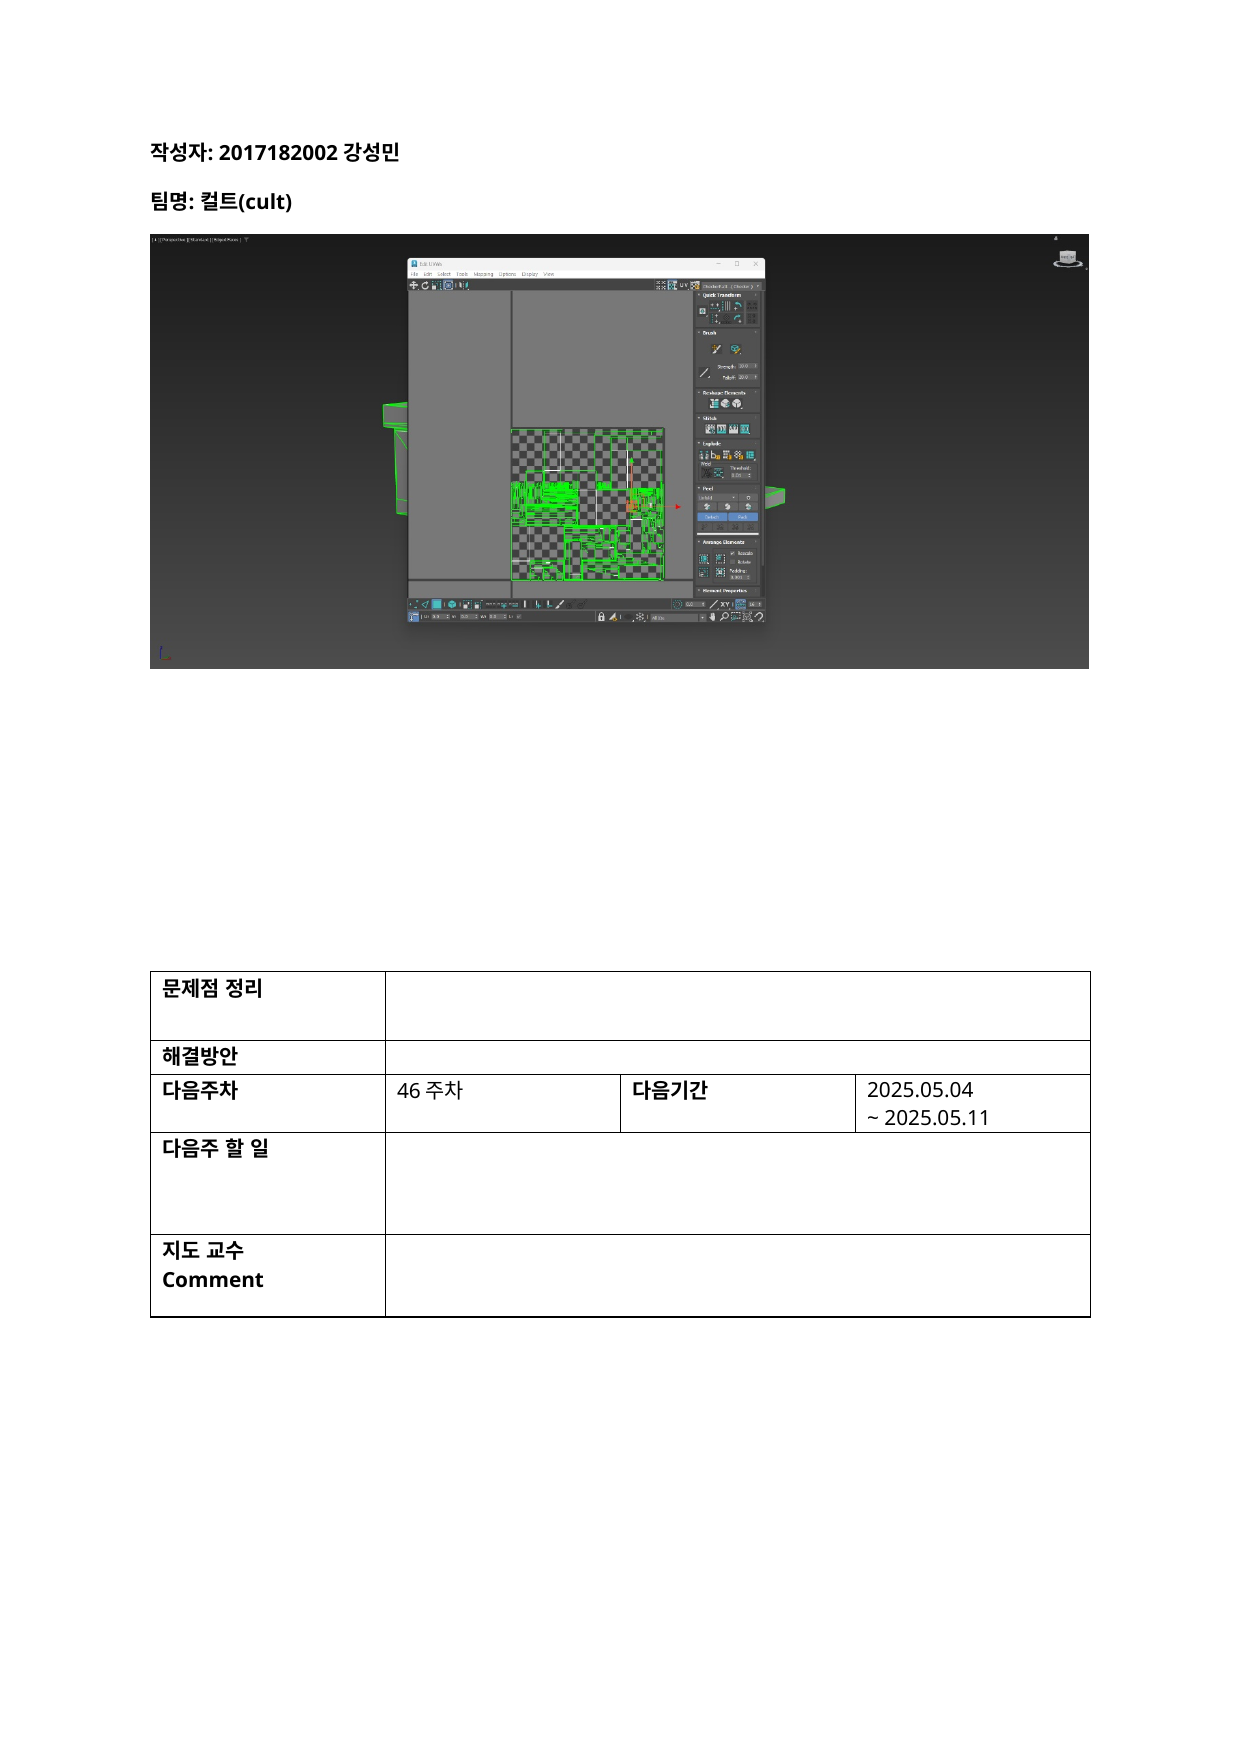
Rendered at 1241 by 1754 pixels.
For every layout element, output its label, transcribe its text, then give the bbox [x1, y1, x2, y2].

picture [150, 234, 1089, 669]
table_cell [386, 1041, 1090, 1074]
table_cell 해결방안 [151, 1041, 385, 1074]
table_header [386, 972, 1090, 1039]
table_cell [386, 1133, 1090, 1234]
table_header 문제점 정리 [151, 972, 385, 1039]
table_cell [386, 1235, 1090, 1316]
table_cell 지도 교수 Comment [151, 1235, 385, 1316]
table_cell 2025.05.04 ~ 2025.05.11 [856, 1075, 1090, 1132]
table_cell 46주차 [386, 1075, 620, 1132]
table_cell 다음주차 [151, 1075, 385, 1132]
table_cell 다음주 할 일 [151, 1133, 385, 1234]
table_cell 다음기간 [621, 1075, 855, 1132]
